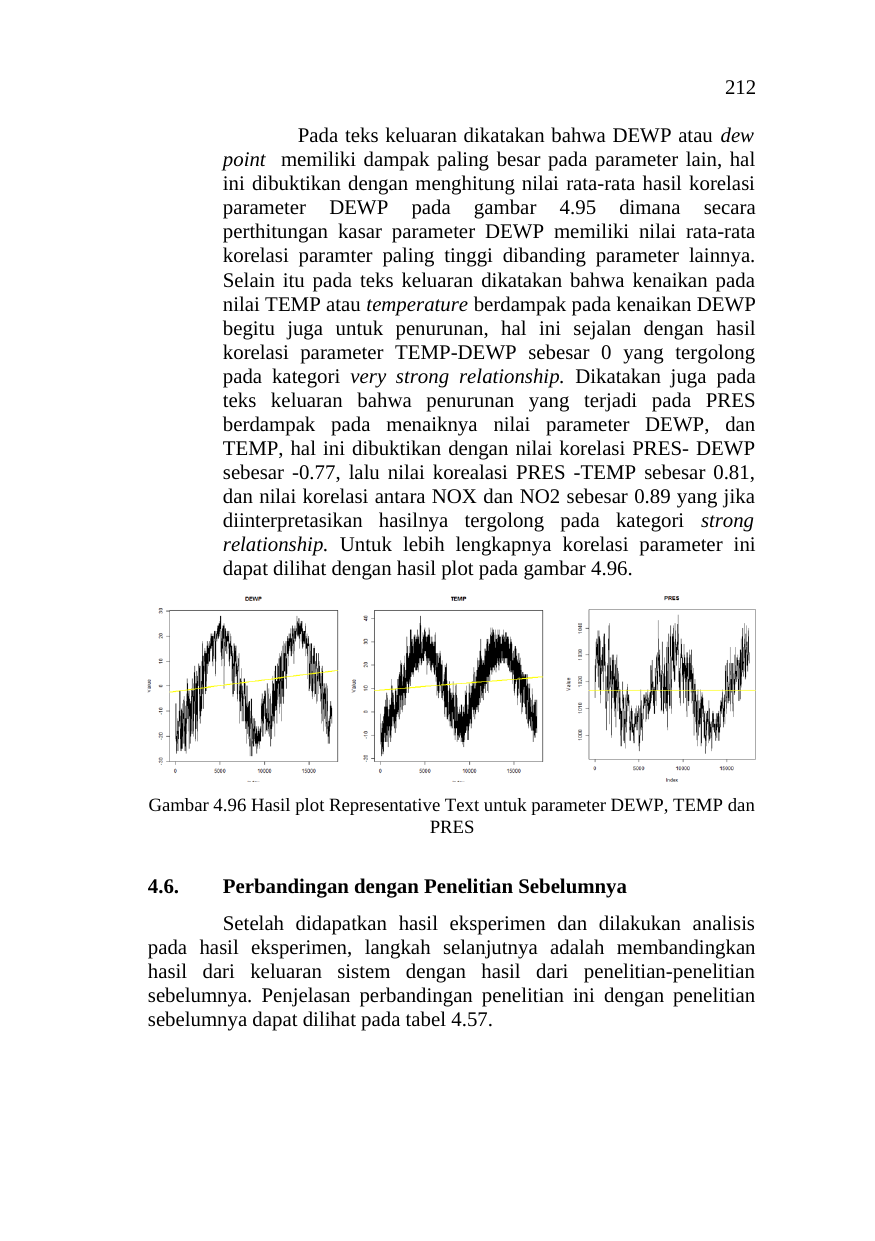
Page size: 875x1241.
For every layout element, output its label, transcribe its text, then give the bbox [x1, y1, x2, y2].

text Gambar 4.96 Hasil plot Representative Text untuk parameter DEWP, TEMP dan PRES [148, 794, 756, 837]
text Pada teks keluaran dikatakan bahwa DEWP atau dew point memiliki dampak paling besar pada parameter lain, hal ini dibuktikan dengan menghitung nilai rata-rata hasil korelasi parameter DEWP pada gambar 4.95 dimana secara perthitungan kasar parameter DEWP memiliki nilai rata-rata korelasi paramter paling tinggi dibanding parameter lainnya. Selain itu pada teks keluaran dikatakan bahwa kenaikan pada nilai TEMP atau temperature berdampak pada kenaikan DEWP begitu juga untuk penurunan, hal ini sejalan dengan hasil korelasi parameter TEMP-DEWP sebesar 0 yang tergolong pada kategori very strong relationship. Dikatakan juga pada teks keluaran bahwa penurunan yang terjadi pada PRES berdampak pada menaiknya nilai parameter DEWP, dan TEMP, hal ini dibuktikan dengan nilai korelasi PRES- DEWP sebesar -0.77, lalu nilai korealasi PRES -TEMP sebesar 0.81, dan nilai korelasi antara NOX dan NO2 sebesar 0.89 yang jika diinterpretasikan hasilnya tergolong pada kategori strong relationship. Untuk lebih lengkapnya korelasi parameter ini dapat dilihat dengan hasil plot pada gambar 4.96. [223, 123, 756, 580]
picture [147, 592, 764, 782]
text Setelah didapatkan hasil eksperimen dan dilakukan analisis pada hasil eksperimen, langkah selanjutnya adalah membandingkan hasil dari keluaran sistem dengan hasil dari penelitian-penelitian sebelumnya. Penjelasan perbandingan penelitian ini dengan penelitian sebelumnya dapat dilihat pada tabel 4.57. [148, 911, 756, 1031]
subtitle Perbandingan dengan Penelitian Sebelumnya [148, 874, 756, 898]
